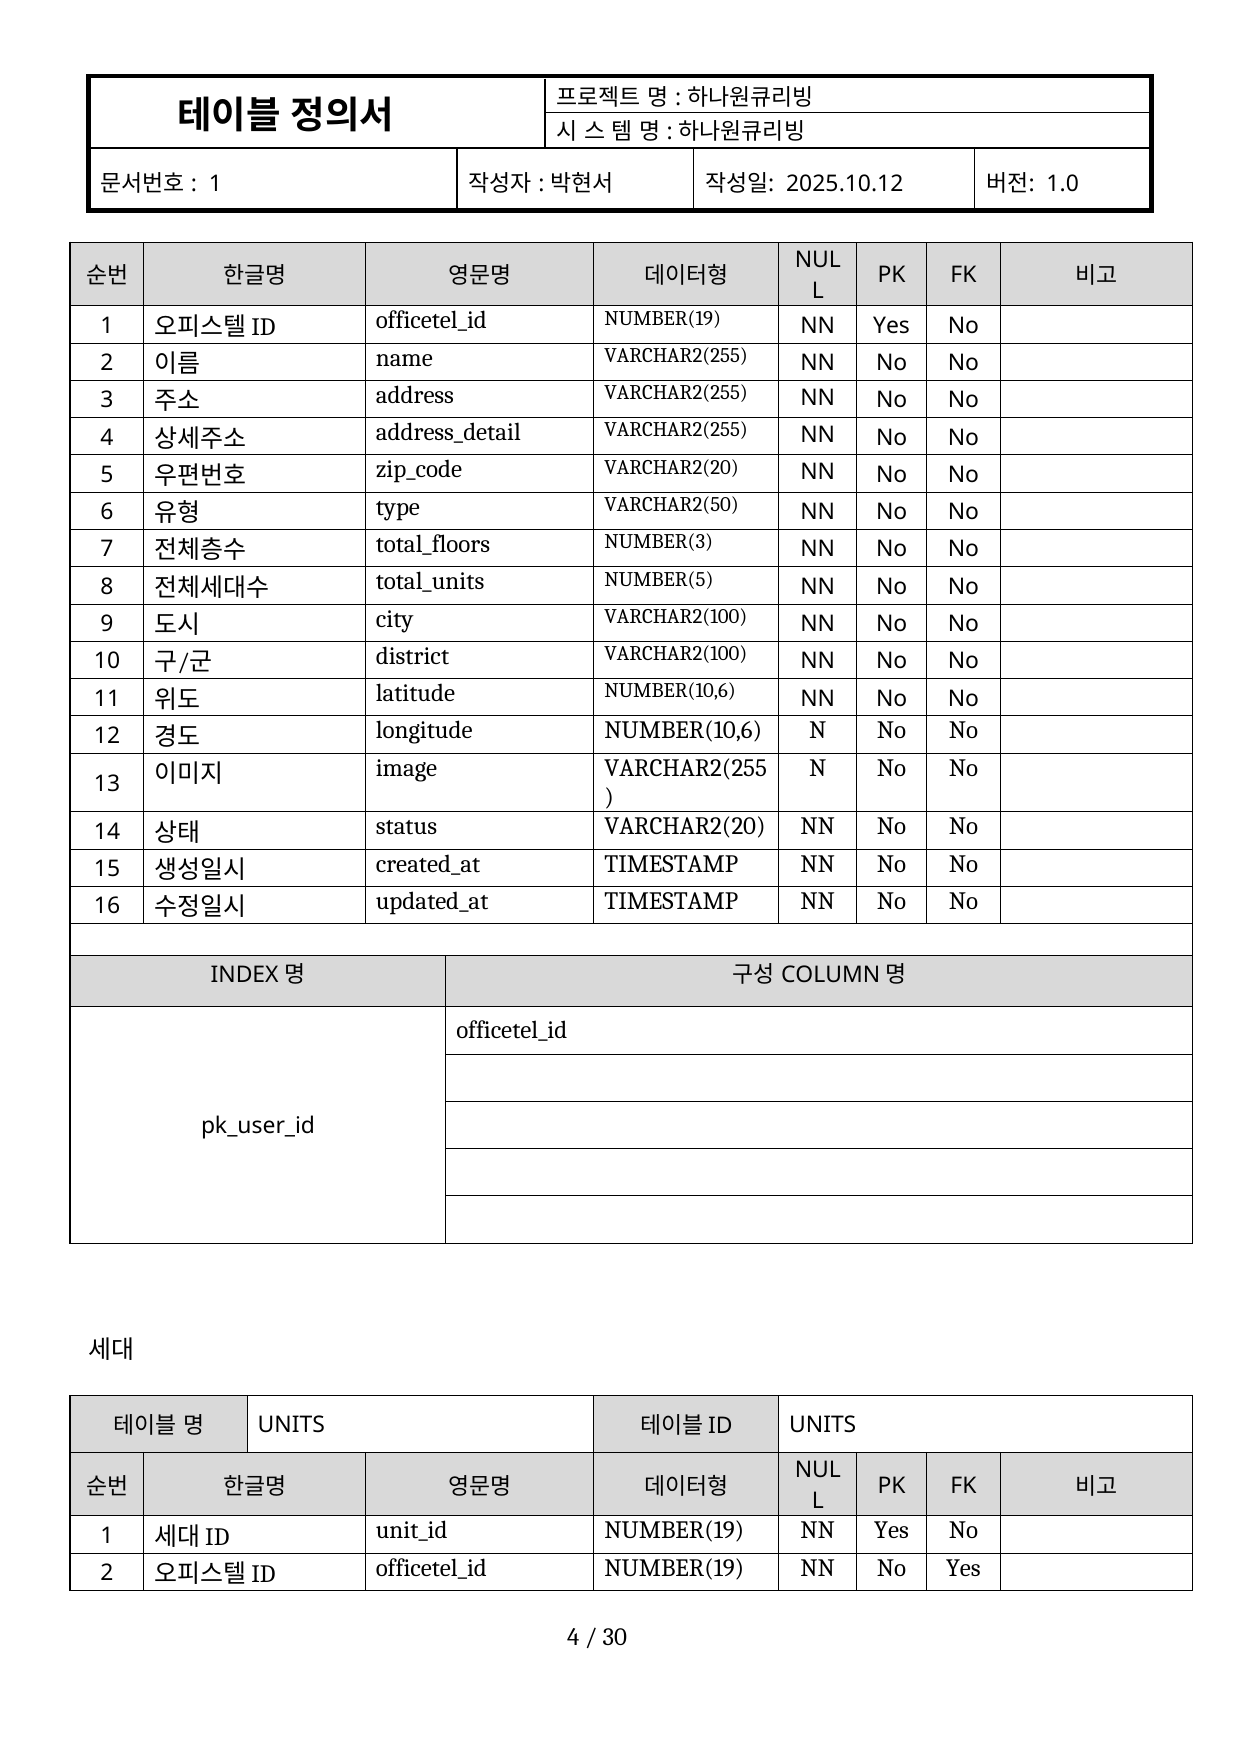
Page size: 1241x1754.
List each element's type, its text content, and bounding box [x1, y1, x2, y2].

table_cell No [927, 679, 1000, 715]
table_cell No [927, 306, 1000, 342]
table_cell [1001, 493, 1192, 529]
table_cell 순번 [71, 243, 143, 305]
table_cell NUMBER(10,6) [594, 716, 778, 753]
table_cell 2 [71, 344, 143, 380]
table_cell 전체층수 [144, 530, 365, 566]
table_cell NN [779, 642, 856, 678]
table_cell 데이터형 [594, 1453, 778, 1515]
table_header UNITS [779, 1396, 1192, 1452]
table_cell Yes [857, 306, 926, 342]
table_cell 1 [71, 1516, 143, 1553]
table_cell No [927, 850, 1000, 886]
table_cell No [927, 344, 1000, 380]
table_cell [1001, 812, 1192, 848]
table_cell No [857, 850, 926, 886]
table_cell longitude [366, 716, 593, 753]
table_cell 3 [71, 381, 143, 417]
table_cell total_units [366, 567, 593, 603]
table_cell 4 [71, 418, 143, 454]
table_cell 유형 [144, 493, 365, 529]
table_cell [1001, 642, 1192, 678]
table_cell [1001, 455, 1192, 492]
table_cell No [927, 605, 1000, 641]
table_cell 영문명 [366, 1453, 593, 1515]
table_cell 순번 [71, 1453, 143, 1515]
table_cell address_detail [366, 418, 593, 454]
table_cell No [857, 567, 926, 603]
table_cell No [857, 754, 926, 811]
table_cell [1001, 1516, 1192, 1553]
table_cell No [857, 812, 926, 848]
table_cell NN [779, 605, 856, 641]
table_cell 14 [71, 812, 143, 848]
table_cell [446, 1196, 1192, 1243]
table_cell 13 [71, 754, 143, 811]
table_cell NN [779, 887, 856, 923]
table_cell 데이터형 [594, 243, 778, 305]
table_cell No [927, 642, 1000, 678]
table_cell NN [779, 493, 856, 529]
table_cell zip_code [366, 455, 593, 492]
table_cell 16 [71, 887, 143, 923]
table_cell [1001, 887, 1192, 923]
table_cell 상태 [144, 812, 365, 848]
table_cell NN [779, 567, 856, 603]
table_cell created_at [366, 850, 593, 886]
table_cell total_floors [366, 530, 593, 566]
table_cell 8 [71, 567, 143, 603]
table_cell FK [927, 243, 1000, 305]
table_cell image [366, 754, 593, 811]
table_cell [1001, 418, 1192, 454]
table_cell [1001, 344, 1192, 380]
table_cell 위도 [144, 679, 365, 715]
table_cell type [366, 493, 593, 529]
table_cell INDEX 명 [71, 956, 445, 1006]
table_cell No [927, 1516, 1000, 1553]
table_cell No [857, 605, 926, 641]
table_cell [1001, 605, 1192, 641]
table_cell No [857, 530, 926, 566]
table_cell 10 [71, 642, 143, 678]
table_cell PK [857, 1453, 926, 1515]
table_cell TIMESTAMP [594, 850, 778, 886]
table_cell officetel_id [446, 1007, 1192, 1053]
table_cell 이름 [144, 344, 365, 380]
table_cell [446, 1102, 1192, 1148]
table_header UNITS [248, 1396, 593, 1452]
table_cell NN [779, 344, 856, 380]
table_cell [446, 1149, 1192, 1195]
table_cell 비고 [1001, 243, 1192, 305]
table_cell Yes [857, 1516, 926, 1553]
table_cell 경도 [144, 716, 365, 753]
table_cell [71, 924, 1192, 955]
table_cell 한글명 [144, 1453, 365, 1515]
table_cell No [927, 716, 1000, 753]
table_cell 구/군 [144, 642, 365, 678]
table_cell updated_at [366, 887, 593, 923]
table_cell No [927, 567, 1000, 603]
table_cell 6 [71, 493, 143, 529]
subtitle 세대 [89, 1330, 1053, 1366]
table_cell 9 [71, 605, 143, 641]
table_cell NN [779, 530, 856, 566]
table_cell No [857, 1554, 926, 1590]
table_cell [1001, 679, 1192, 715]
table_cell [1001, 754, 1192, 811]
table_cell No [857, 344, 926, 380]
table_cell 15 [71, 850, 143, 886]
table_cell [1001, 530, 1192, 566]
table_cell VARCHAR2(255) [594, 344, 778, 380]
table_cell 오피스텔ID [144, 306, 365, 342]
table_cell Yes [927, 1554, 1000, 1590]
table_cell [1001, 850, 1192, 886]
table_cell 오피스텔ID [144, 1554, 365, 1590]
table_cell [1001, 381, 1192, 417]
table_cell No [857, 418, 926, 454]
table_header 테이블 명 [71, 1396, 247, 1452]
table_cell TIMESTAMP [594, 887, 778, 923]
table_cell NN [779, 381, 856, 417]
table_cell NUMBER(10,6) [594, 679, 778, 715]
table_cell No [857, 887, 926, 923]
table_cell [1001, 716, 1192, 753]
table_cell No [857, 679, 926, 715]
table_cell NN [779, 1554, 856, 1590]
table_cell pk_user_id [71, 1007, 445, 1243]
table_cell 1 [71, 306, 143, 342]
table_cell NUMBER(19) [594, 1516, 778, 1553]
table_cell district [366, 642, 593, 678]
table_cell name [366, 344, 593, 380]
table_cell N [779, 716, 856, 753]
table_cell PK [857, 243, 926, 305]
table_cell NN [779, 850, 856, 886]
table_cell No [927, 381, 1000, 417]
table_cell NUMBER(19) [594, 1554, 778, 1590]
table_cell No [927, 455, 1000, 492]
table_cell latitude [366, 679, 593, 715]
table_cell NULL [779, 1453, 856, 1515]
table_cell VARCHAR2(20) [594, 812, 778, 848]
table_cell 도시 [144, 605, 365, 641]
table_cell 비고 [1001, 1453, 1192, 1515]
table_cell unit_id [366, 1516, 593, 1553]
table_cell 구성 COLUMN명 [446, 956, 1192, 1006]
table_cell NULL [779, 243, 856, 305]
table_cell VARCHAR2(255) [594, 381, 778, 417]
table_cell VARCHAR2(100) [594, 605, 778, 641]
table_cell No [857, 493, 926, 529]
table_cell No [927, 754, 1000, 811]
table_cell No [857, 716, 926, 753]
table_cell 영문명 [366, 243, 593, 305]
table_cell 세대ID [144, 1516, 365, 1553]
table_cell [1001, 306, 1192, 342]
table_cell VARCHAR2(50) [594, 493, 778, 529]
table_cell No [927, 812, 1000, 848]
table_cell 7 [71, 530, 143, 566]
table_cell No [857, 642, 926, 678]
table_cell city [366, 605, 593, 641]
table_cell No [857, 455, 926, 492]
table_cell No [927, 418, 1000, 454]
table_cell VARCHAR2(255) [594, 754, 778, 811]
table_cell [446, 1055, 1192, 1101]
table_cell NN [779, 418, 856, 454]
table_cell No [927, 493, 1000, 529]
table_cell 한글명 [144, 243, 365, 305]
table_cell 12 [71, 716, 143, 753]
table_cell address [366, 381, 593, 417]
table_cell 상세주소 [144, 418, 365, 454]
table_cell NN [779, 1516, 856, 1553]
table_cell NN [779, 455, 856, 492]
table_cell NN [779, 812, 856, 848]
table_cell FK [927, 1453, 1000, 1515]
table_cell 전체세대수 [144, 567, 365, 603]
table_cell officetel_id [366, 306, 593, 342]
table_cell 생성일시 [144, 850, 365, 886]
table_cell officetel_id [366, 1554, 593, 1590]
table_cell N [779, 754, 856, 811]
table_cell 우편번호 [144, 455, 365, 492]
table_cell 5 [71, 455, 143, 492]
table_cell No [927, 530, 1000, 566]
table_cell VARCHAR2(20) [594, 455, 778, 492]
table_cell NUMBER(5) [594, 567, 778, 603]
table_cell 11 [71, 679, 143, 715]
table_cell No [927, 887, 1000, 923]
table_cell No [857, 381, 926, 417]
table_cell NN [779, 679, 856, 715]
table_header 테이블ID [594, 1396, 778, 1452]
table_cell 수정일시 [144, 887, 365, 923]
table_cell 2 [71, 1554, 143, 1590]
table_cell status [366, 812, 593, 848]
table_cell VARCHAR2(100) [594, 642, 778, 678]
table_cell NUMBER(3) [594, 530, 778, 566]
table_cell NN [779, 306, 856, 342]
table_cell 이미지 [144, 754, 365, 811]
table_cell [1001, 1554, 1192, 1590]
table_cell VARCHAR2(255) [594, 418, 778, 454]
table_cell NUMBER(19) [594, 306, 778, 342]
table_cell 주소 [144, 381, 365, 417]
table_cell [1001, 567, 1192, 603]
